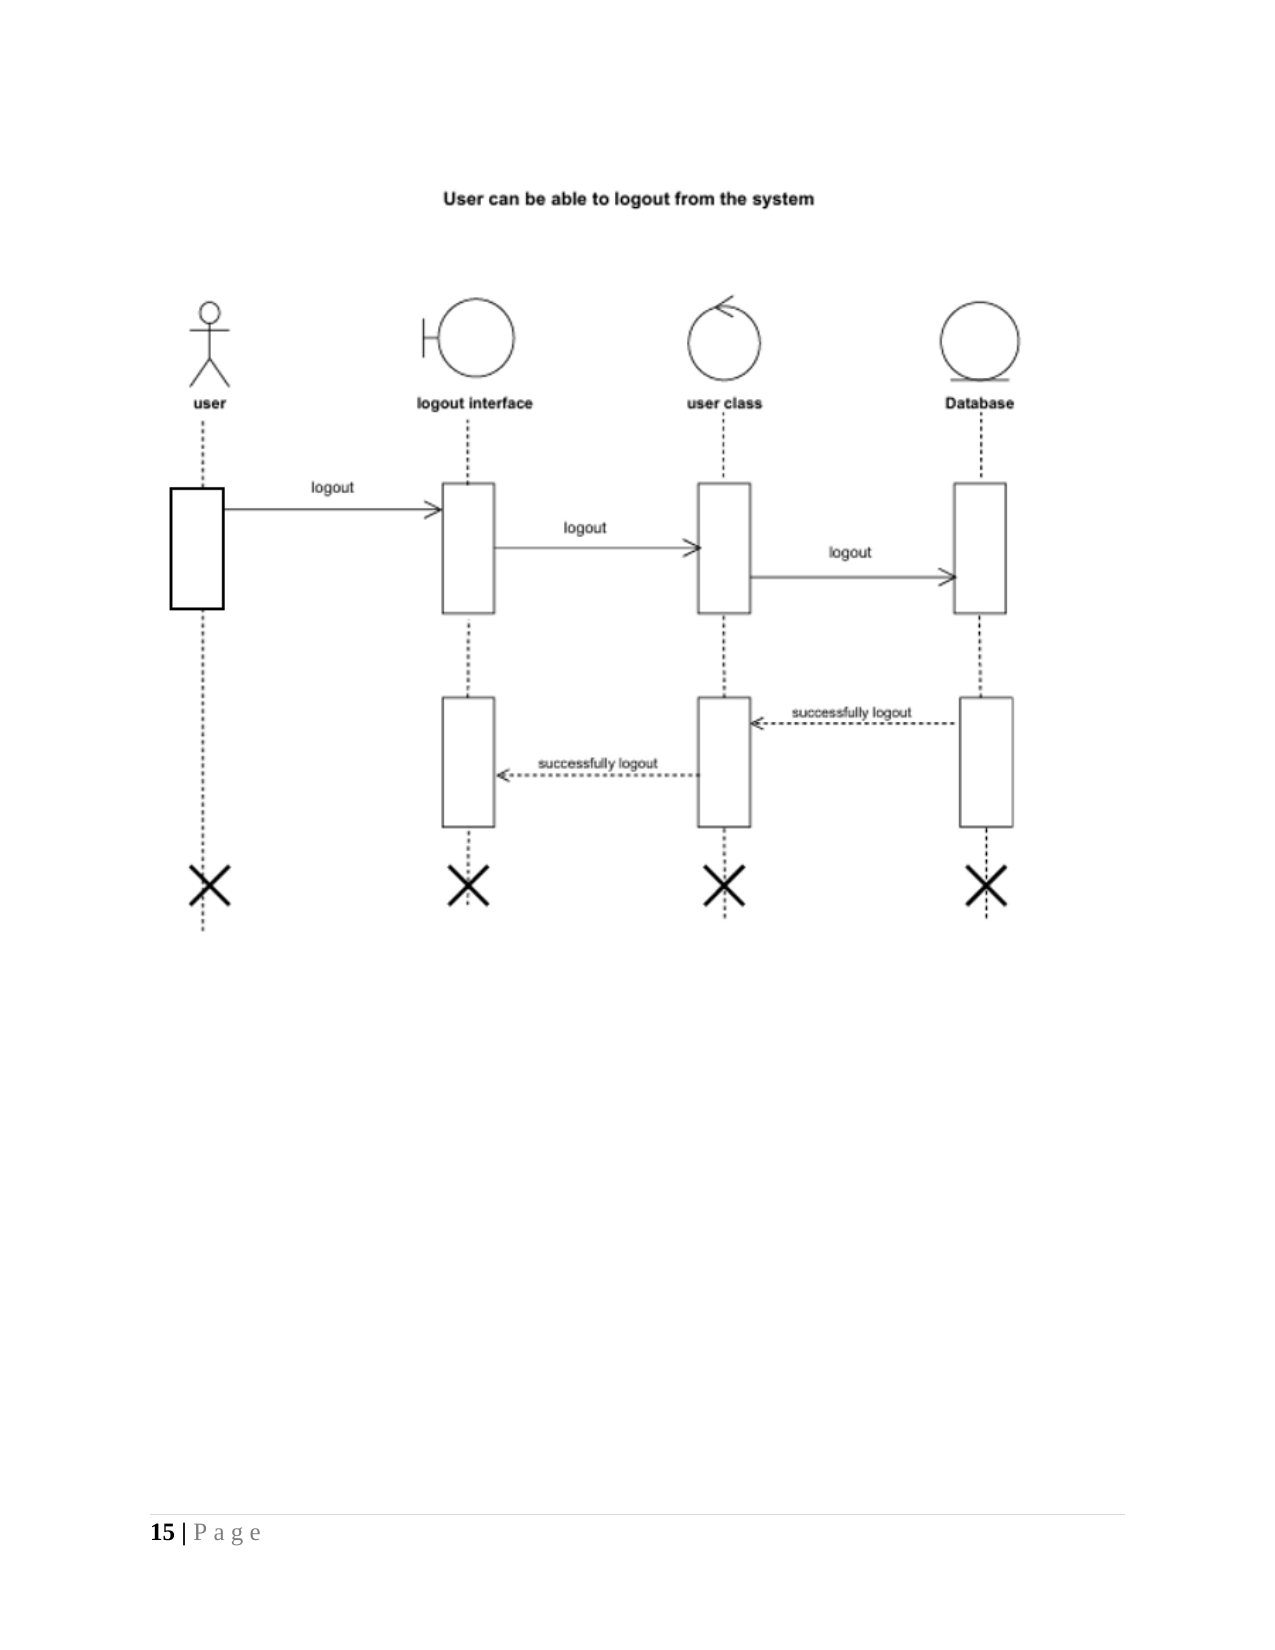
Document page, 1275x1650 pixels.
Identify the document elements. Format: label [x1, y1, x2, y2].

picture [150, 150, 1125, 1014]
